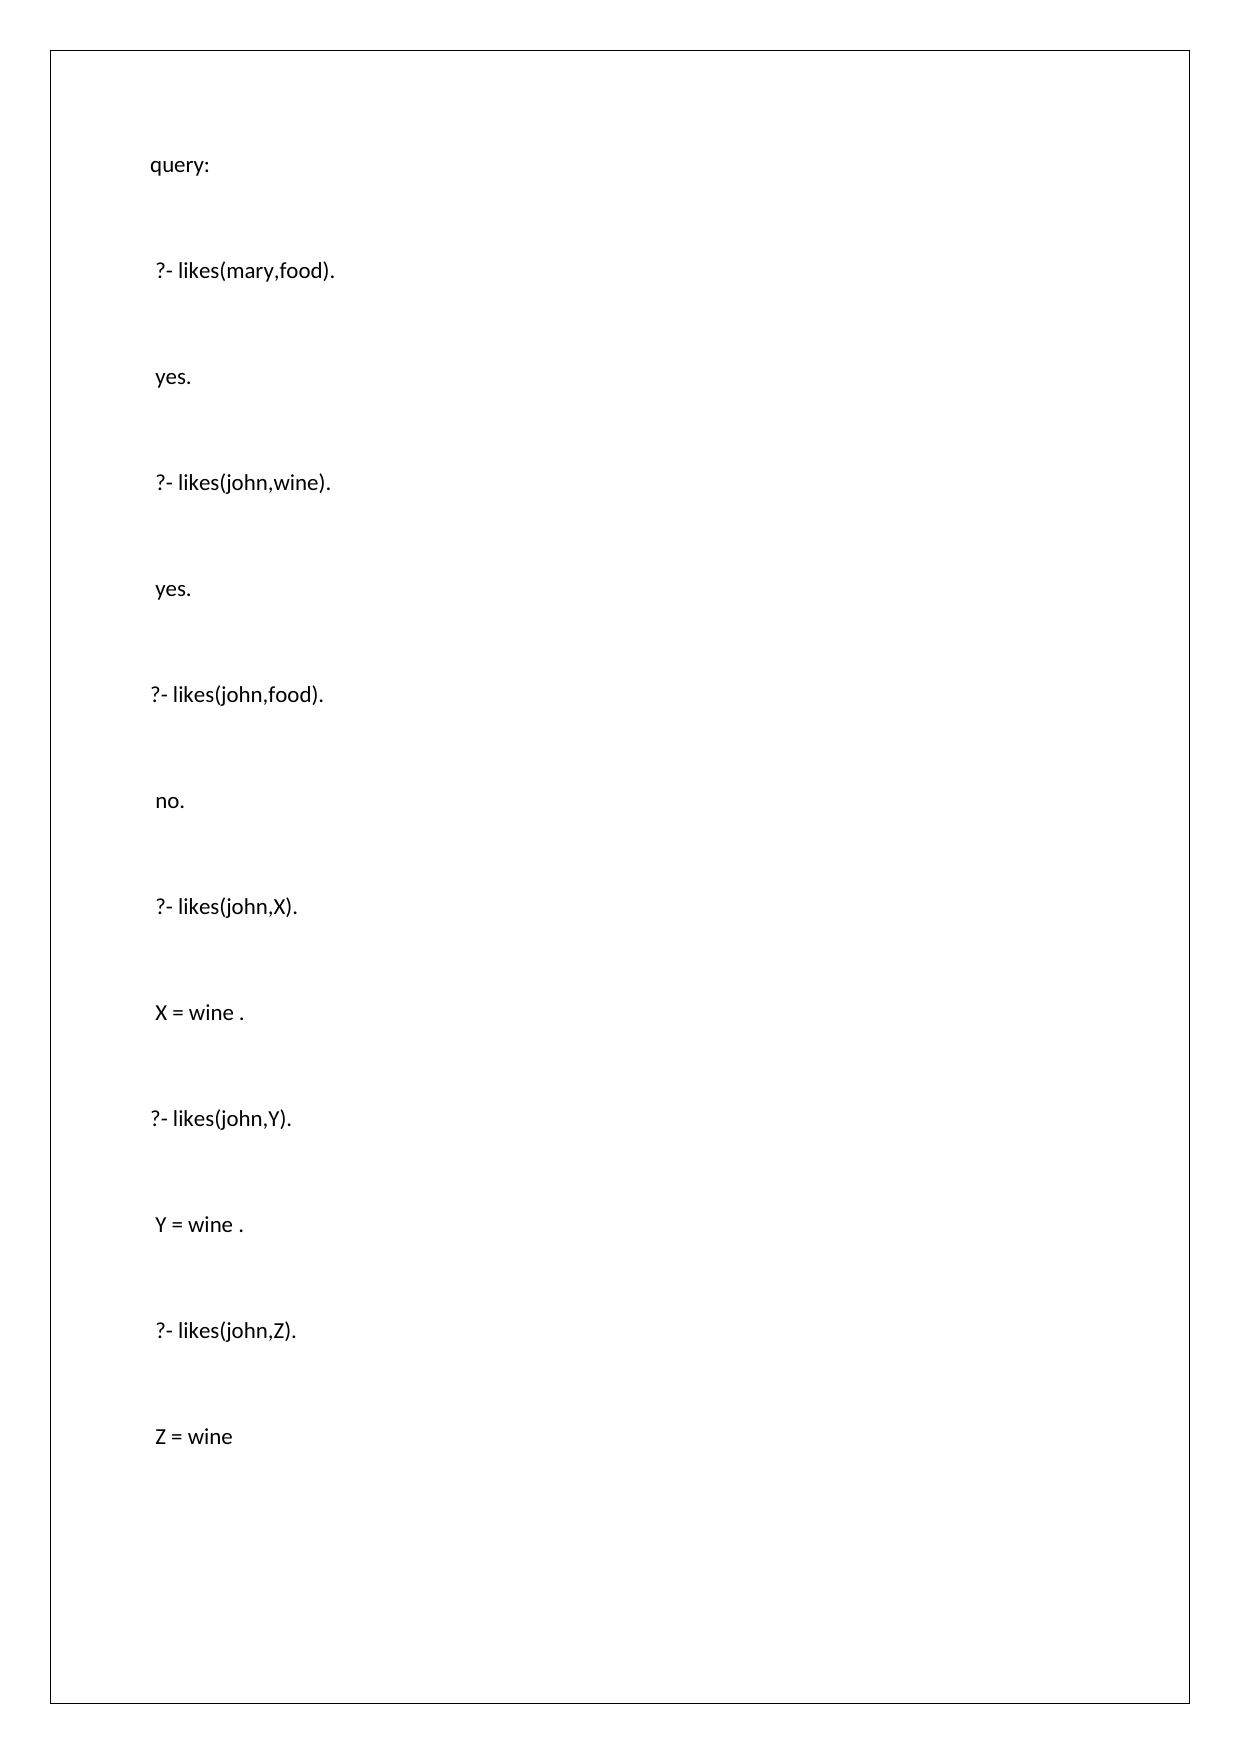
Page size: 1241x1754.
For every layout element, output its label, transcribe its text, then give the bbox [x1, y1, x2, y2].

text ?- likes(john,food). [150, 680, 1090, 708]
text yes. [150, 574, 1090, 602]
text Y = wine . [150, 1210, 1090, 1238]
text Z = wine [150, 1422, 1090, 1451]
text query: [150, 150, 1090, 178]
text ?- likes(john,Y). [150, 1104, 1090, 1132]
text no. [150, 786, 1090, 814]
text ?- likes(mary,food). [150, 256, 1090, 284]
text ?- likes(john,X). [150, 892, 1090, 920]
text X = wine . [150, 998, 1090, 1026]
text ?- likes(john,wine). [150, 468, 1090, 496]
text yes. [150, 362, 1090, 390]
text ?- likes(john,Z). [150, 1316, 1090, 1344]
